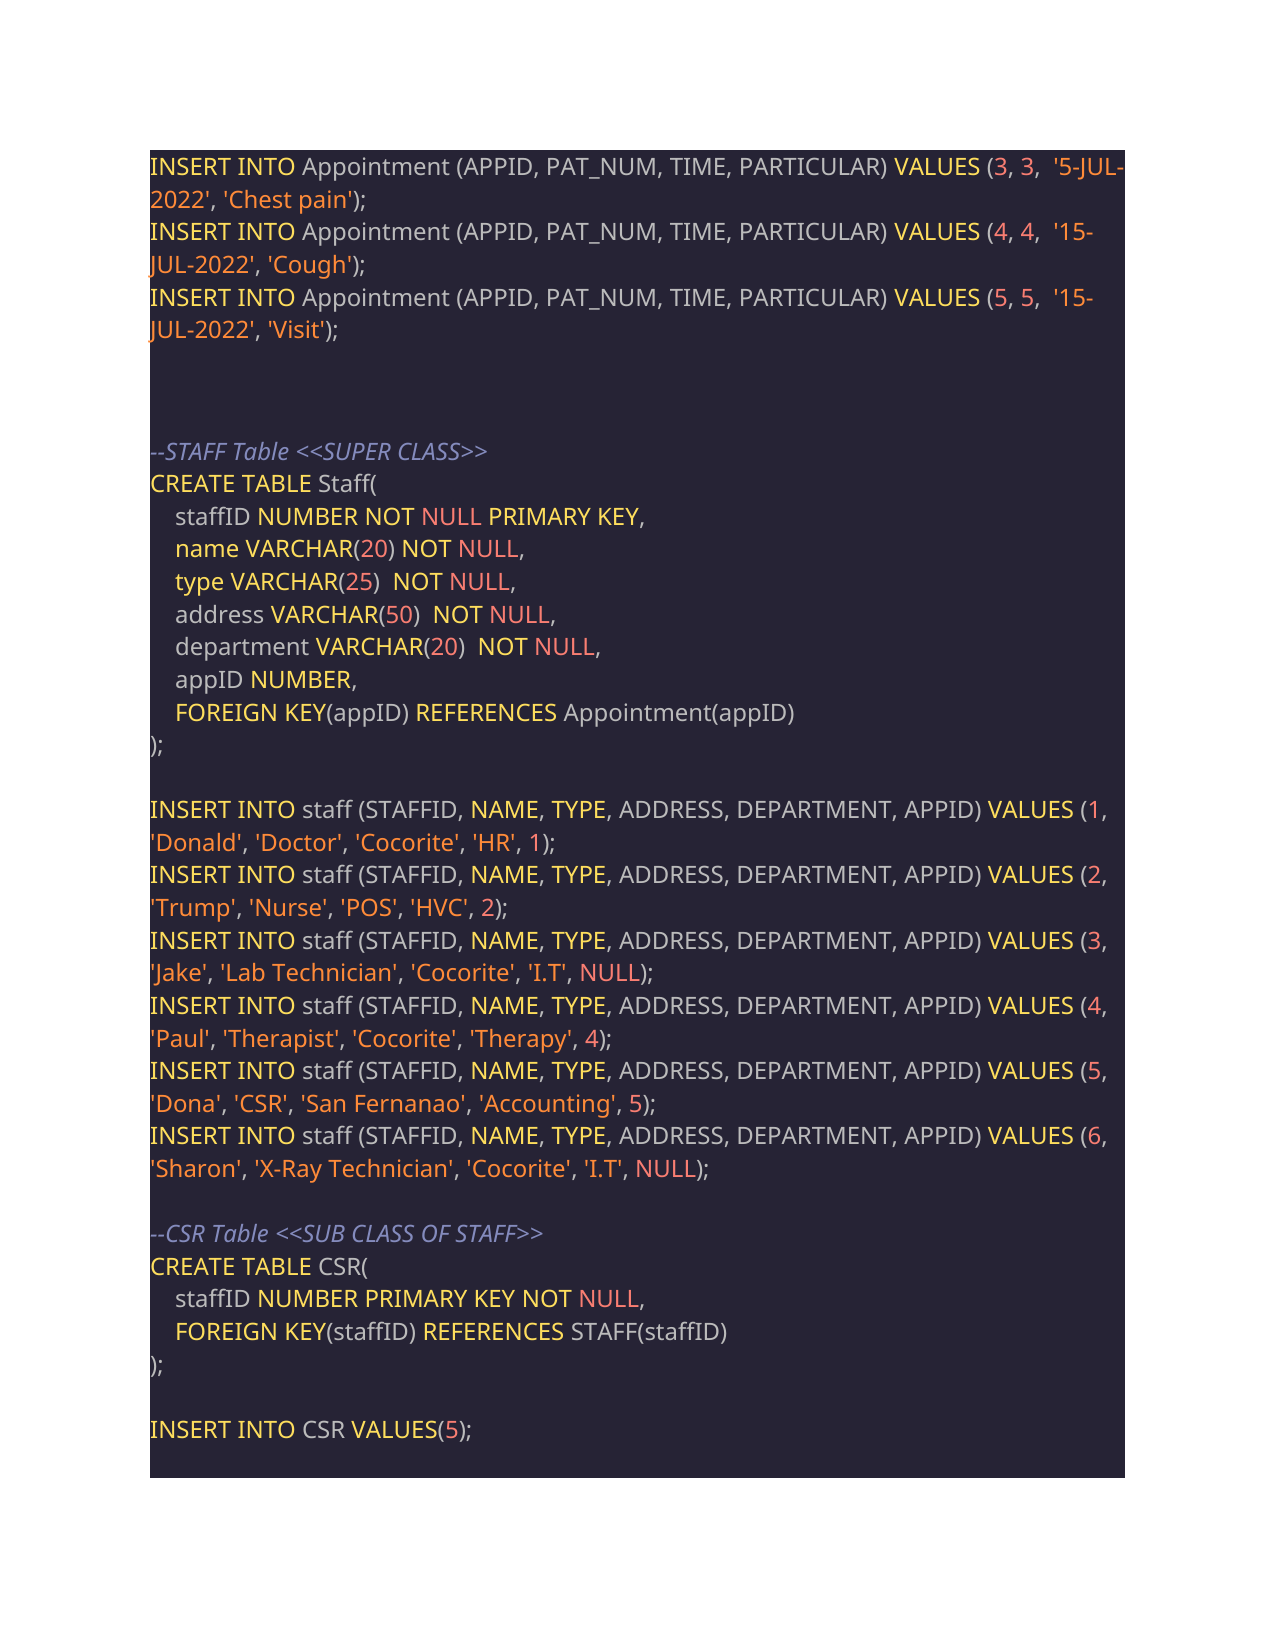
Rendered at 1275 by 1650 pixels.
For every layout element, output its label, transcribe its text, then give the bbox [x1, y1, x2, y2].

text INSERT INTO CSR VALUES(5); [150, 1413, 1125, 1445]
text INSERT INTO staff (STAFFID, NAME, TYPE, ADDRESS, DEPARTMENT, APPID) VALUES (6, 'Sharon', 'X-Ray Technician', 'Cocorite', 'I.T', NULL); [150, 1119, 1125, 1184]
text INSERT INTO staff (STAFFID, NAME, TYPE, ADDRESS, DEPARTMENT, APPID) VALUES (2, 'Trump', 'Nurse', 'POS', 'HVC', 2); [150, 858, 1125, 923]
text ); [150, 728, 1125, 761]
text type VARCHAR(25) NOT NULL, [150, 565, 1125, 597]
text --STAFF Table <<SUPER CLASS>> [150, 434, 1125, 467]
text INSERT INTO staff (STAFFID, NAME, TYPE, ADDRESS, DEPARTMENT, APPID) VALUES (5, 'Dona', 'CSR', 'San Fernanao', 'Accounting', 5); [150, 1054, 1125, 1119]
text staffID NUMBER PRIMARY KEY NOT NULL, [150, 1282, 1125, 1315]
text INSERT INTO Appointment (APPID, PAT_NUM, TIME, PARTICULAR) VALUES (5, 5, '15-JUL-2022', 'Visit'); [150, 280, 1125, 346]
text CREATE TABLE CSR( [150, 1249, 1125, 1282]
text ); [150, 1347, 1125, 1380]
text name VARCHAR(20) NOT NULL, [150, 532, 1125, 565]
text address VARCHAR(50) NOT NULL, [150, 597, 1125, 630]
text INSERT INTO staff (STAFFID, NAME, TYPE, ADDRESS, DEPARTMENT, APPID) VALUES (3, 'Jake', 'Lab Technician', 'Cocorite', 'I.T', NULL); [150, 923, 1125, 989]
text INSERT INTO staff (STAFFID, NAME, TYPE, ADDRESS, DEPARTMENT, APPID) VALUES (4, 'Paul', 'Therapist', 'Cocorite', 'Therapy', 4); [150, 989, 1125, 1054]
text department VARCHAR(20) NOT NULL, [150, 630, 1125, 663]
text FOREIGN KEY(staffID) REFERENCES STAFF(staffID) [150, 1315, 1125, 1347]
text INSERT INTO Appointment (APPID, PAT_NUM, TIME, PARTICULAR) VALUES (4, 4, '15-JUL-2022', 'Cough'); [150, 215, 1125, 280]
text FOREIGN KEY(appID) REFERENCES Appointment(appID) [150, 695, 1125, 728]
text CREATE TABLE Staff( [150, 467, 1125, 500]
text staffID NUMBER NOT NULL PRIMARY KEY, [150, 500, 1125, 532]
text --CSR Table <<SUB CLASS OF STAFF>> [150, 1217, 1125, 1249]
text INSERT INTO staff (STAFFID, NAME, TYPE, ADDRESS, DEPARTMENT, APPID) VALUES (1, 'Donald', 'Doctor', 'Cocorite', 'HR', 1); [150, 793, 1125, 858]
text INSERT INTO Appointment (APPID, PAT_NUM, TIME, PARTICULAR) VALUES (3, 3, '5-JUL-2022', 'Chest pain'); [150, 150, 1125, 215]
text appID NUMBER, [150, 663, 1125, 695]
